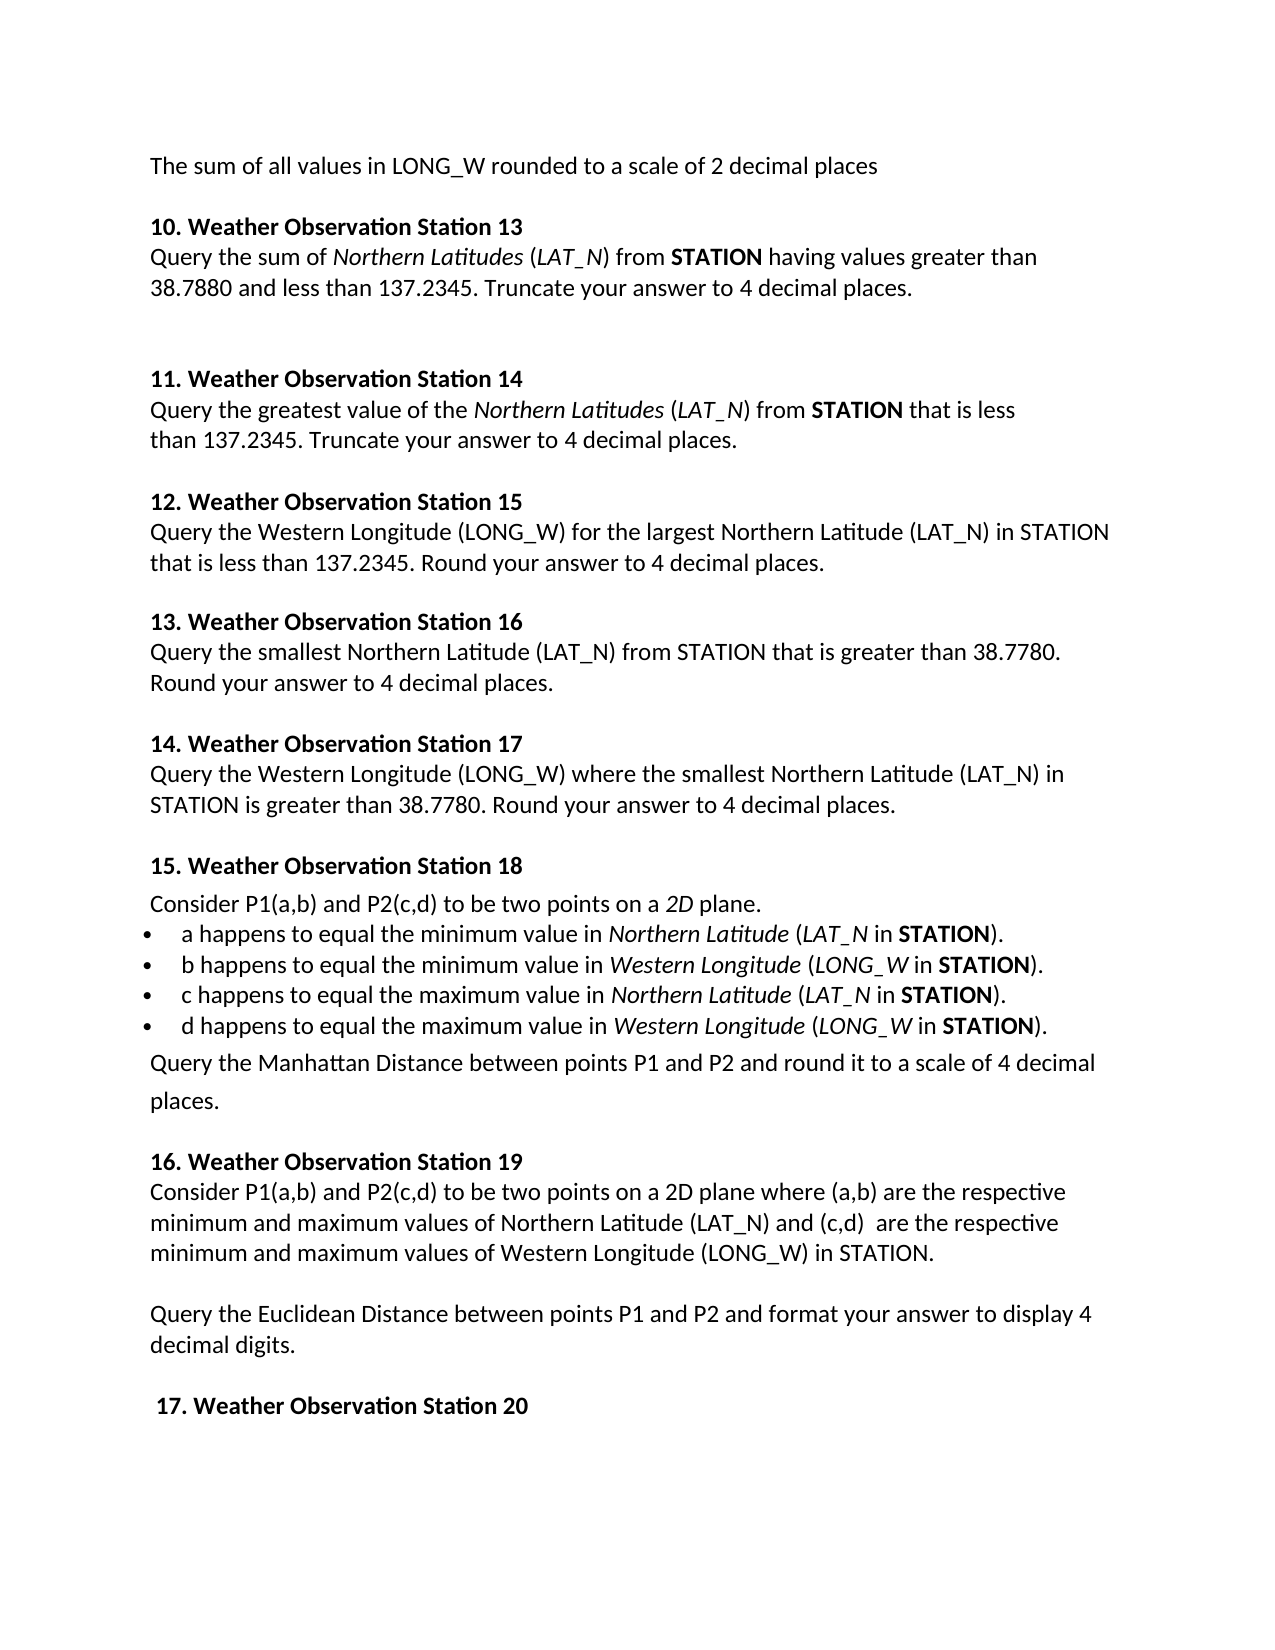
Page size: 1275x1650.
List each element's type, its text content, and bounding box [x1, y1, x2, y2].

list a happens to equal the minimum value in Northern Latitude (LAT_N in STATION). [144, 918, 1125, 949]
text Consider P1(a,b) and P2(c,d) to be two points on a 2D plane where (a,b) are the respective minimum and maximum values of Northern Latitude (LAT_N) and (c,d) are the respective minimum and maximum values of Western Longitude (LONG_W) in STATION. [150, 1176, 1125, 1268]
text Query the greatest value of the Northern Latitudes (LAT_N) from STATION that is less than 137.2345. Truncate your answer to 4 decimal places. [677, 394, 1125, 455]
text Query the Western Longitude (LONG_W) where the smallest Northern Latitude (LAT_N) in STATION is greater than 38.7780. Round your answer to 4 decimal places. [150, 759, 1125, 820]
text 14. Weather Observation Station 17 [150, 728, 1125, 759]
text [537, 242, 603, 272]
text 17. Weather Observation Station 20 [150, 1390, 1125, 1421]
text Query the smallest Northern Latitude (LAT_N) from STATION that is greater than 38.7780. Round your answer to 4 decimal places. [150, 637, 1125, 698]
list d happens to equal the maximum value in Western Longitude (LONG_W in STATION). [144, 1010, 1125, 1040]
text Query the Western Longitude (LONG_W) for the largest Northern Latitude (LAT_N) in STATION that is less than 137.2345. Round your answer to 4 decimal places. [150, 516, 1125, 577]
text Consider P1(a,b) and P2(c,d) to be two points on a 2D plane. [150, 881, 1125, 918]
text The sum of all values in LONG_W rounded to a scale of 2 decimal places [150, 150, 1125, 181]
text Query the Euclidean Distance between points P1 and P2 and format your answer to display 4 decimal digits. [150, 1298, 1125, 1359]
list c happens to equal the maximum value in Northern Latitude (LAT_N in STATION). [144, 979, 1125, 1010]
text 11. Weather Observation Station 14 [150, 364, 1125, 394]
text 10. Weather Observation Station 13 [150, 211, 1125, 242]
text 16. Weather Observation Station 19 [150, 1146, 1125, 1176]
text Query the sum of Northern Latitudes (LAT_N) from STATION having values greater than 38.7880 and less than 137.2345. Truncate your answer to 4 decimal places. [913, 242, 1125, 303]
text 12. Weather Observation Station 15 [150, 486, 1125, 516]
text Query the Manhattan Distance between points P1 and P2 and round it to a scale of 4 decimal places. [150, 1040, 1125, 1115]
text 15. Weather Observation Station 18 [150, 850, 1125, 881]
text 13. Weather Observation Station 16 [150, 606, 1125, 637]
list b happens to equal the minimum value in Western Longitude (LONG_W in STATION). [144, 949, 1125, 979]
